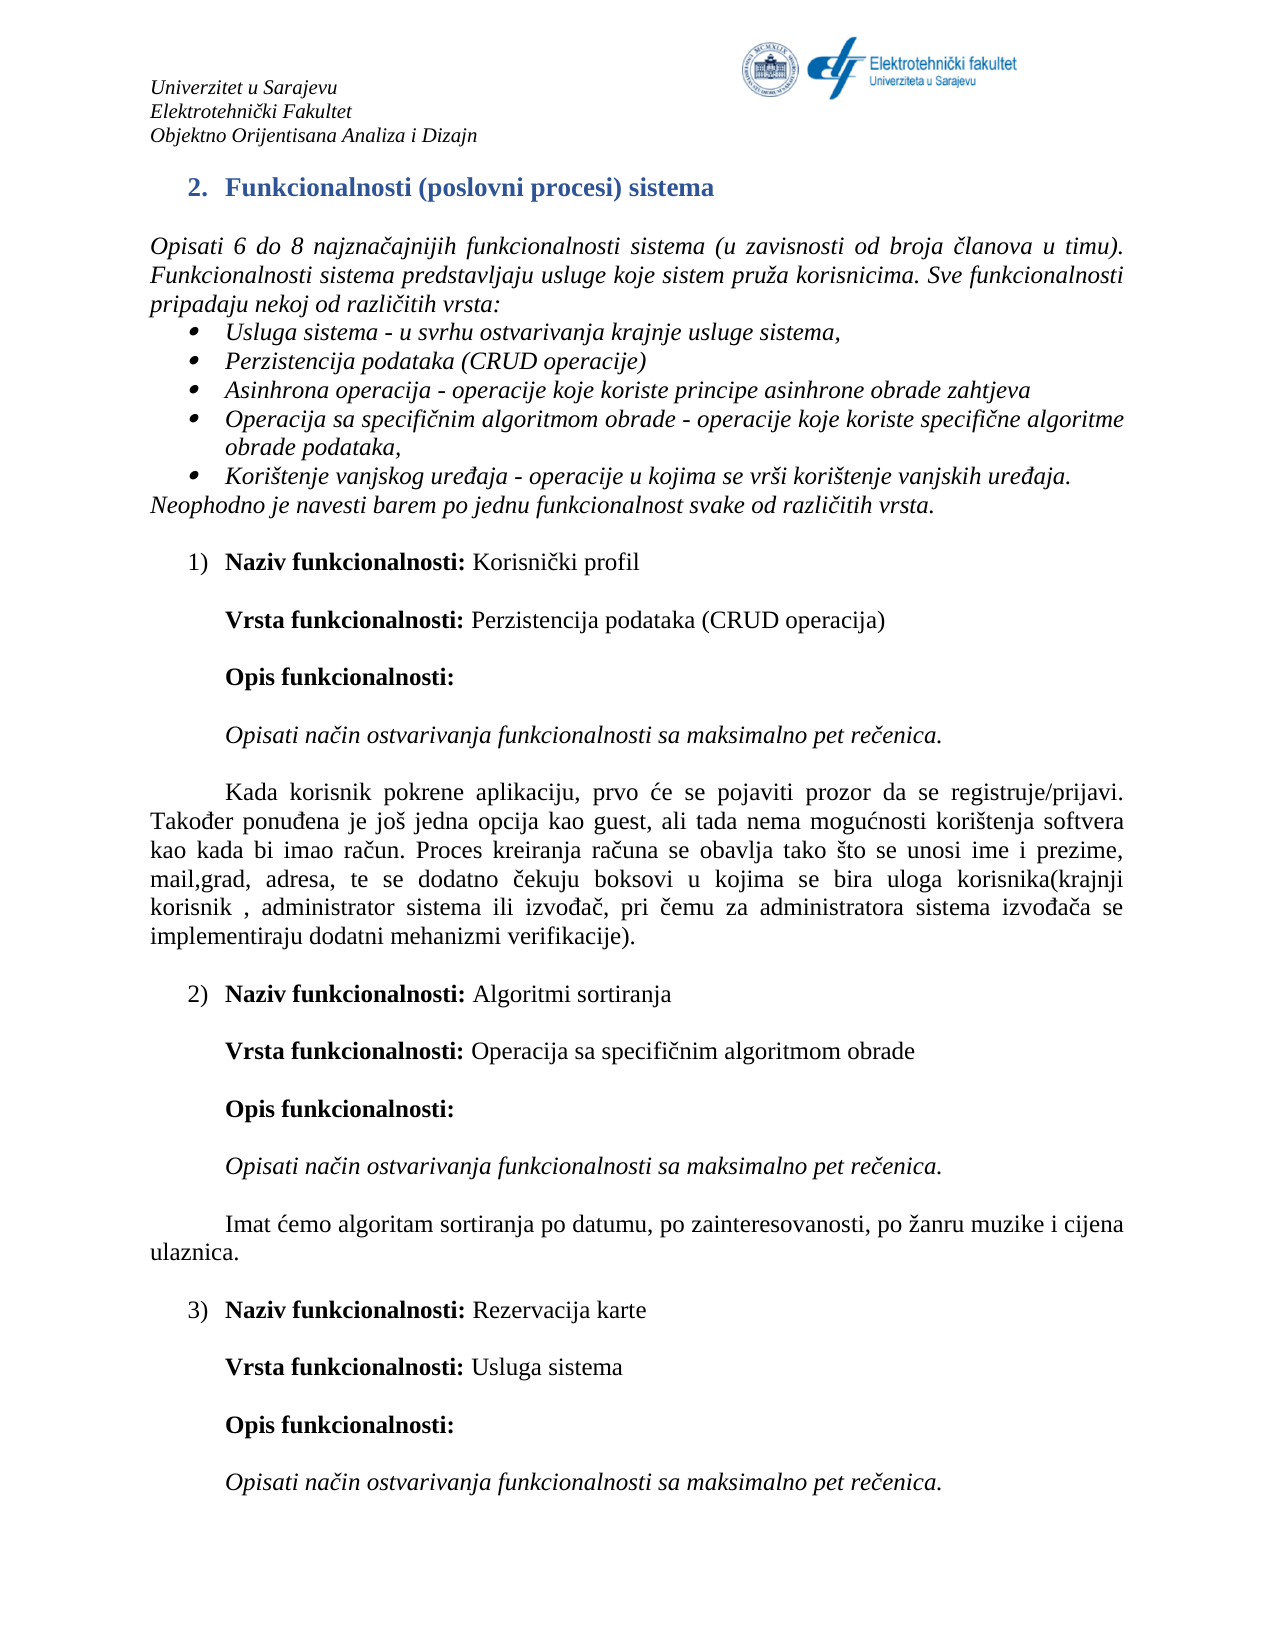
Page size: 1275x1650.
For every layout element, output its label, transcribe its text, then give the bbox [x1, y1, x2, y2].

list Operacija sa specifičnim algoritmom obrade - operacije koje koriste specifične algoritme obrade podataka, [187, 404, 1125, 461]
text Opisati način ostvarivanja funkcionalnosti sa maksimalno pet rečenica. [225, 1151, 1125, 1180]
text Vrsta funkcionalnosti: [225, 1352, 1125, 1381]
text Opisati način ostvarivanja funkcionalnosti sa maksimalno pet rečenica. [225, 1467, 1125, 1496]
list Naziv funkcionalnosti: [187, 1295, 1125, 1324]
list Naziv funkcionalnosti: [187, 979, 1125, 1007]
text Opis funkcionalnosti: [225, 1094, 1125, 1122]
list Asinhrona operacija - operacije koje koriste principe asinhrone obrade zahtjeva [187, 375, 1125, 404]
subtitle Funkcionalnosti (poslovni procesi) sistema [187, 171, 1125, 202]
list Korištenje vanjskog uređaja - operacije u kojima se vrši korištenje vanjskih uređaja. [187, 461, 1125, 490]
text Vrsta funkcionalnosti: [225, 1036, 1125, 1065]
text Vrsta funkcionalnosti: [225, 605, 1125, 634]
list Usluga sistema - u svrhu ostvarivanja krajnje usluge sistema, [187, 317, 1125, 346]
text Opisati 6 do 8 najznačajnijih funkcionalnosti sistema (u zavisnosti od broja članova u timu). Funkcionalnosti sistema predstavljaju usluge koje sistem pruža korisnicima. Sve funkcionalnosti pripadaju nekoj od različitih vrsta: [150, 231, 1125, 317]
text Opis funkcionalnosti: [225, 662, 1125, 691]
picture [736, 33, 1022, 104]
text Opisati način ostvarivanja funkcionalnosti sa maksimalno pet rečenica. [225, 720, 1125, 749]
text Opis funkcionalnosti: [225, 1410, 1125, 1439]
list Naziv funkcionalnosti: [187, 547, 1125, 576]
list Perzistencija podataka (CRUD operacije) [187, 346, 1125, 375]
text Neophodno je navesti barem po jednu funkcionalnost svake od različitih vrsta. [150, 490, 1125, 519]
